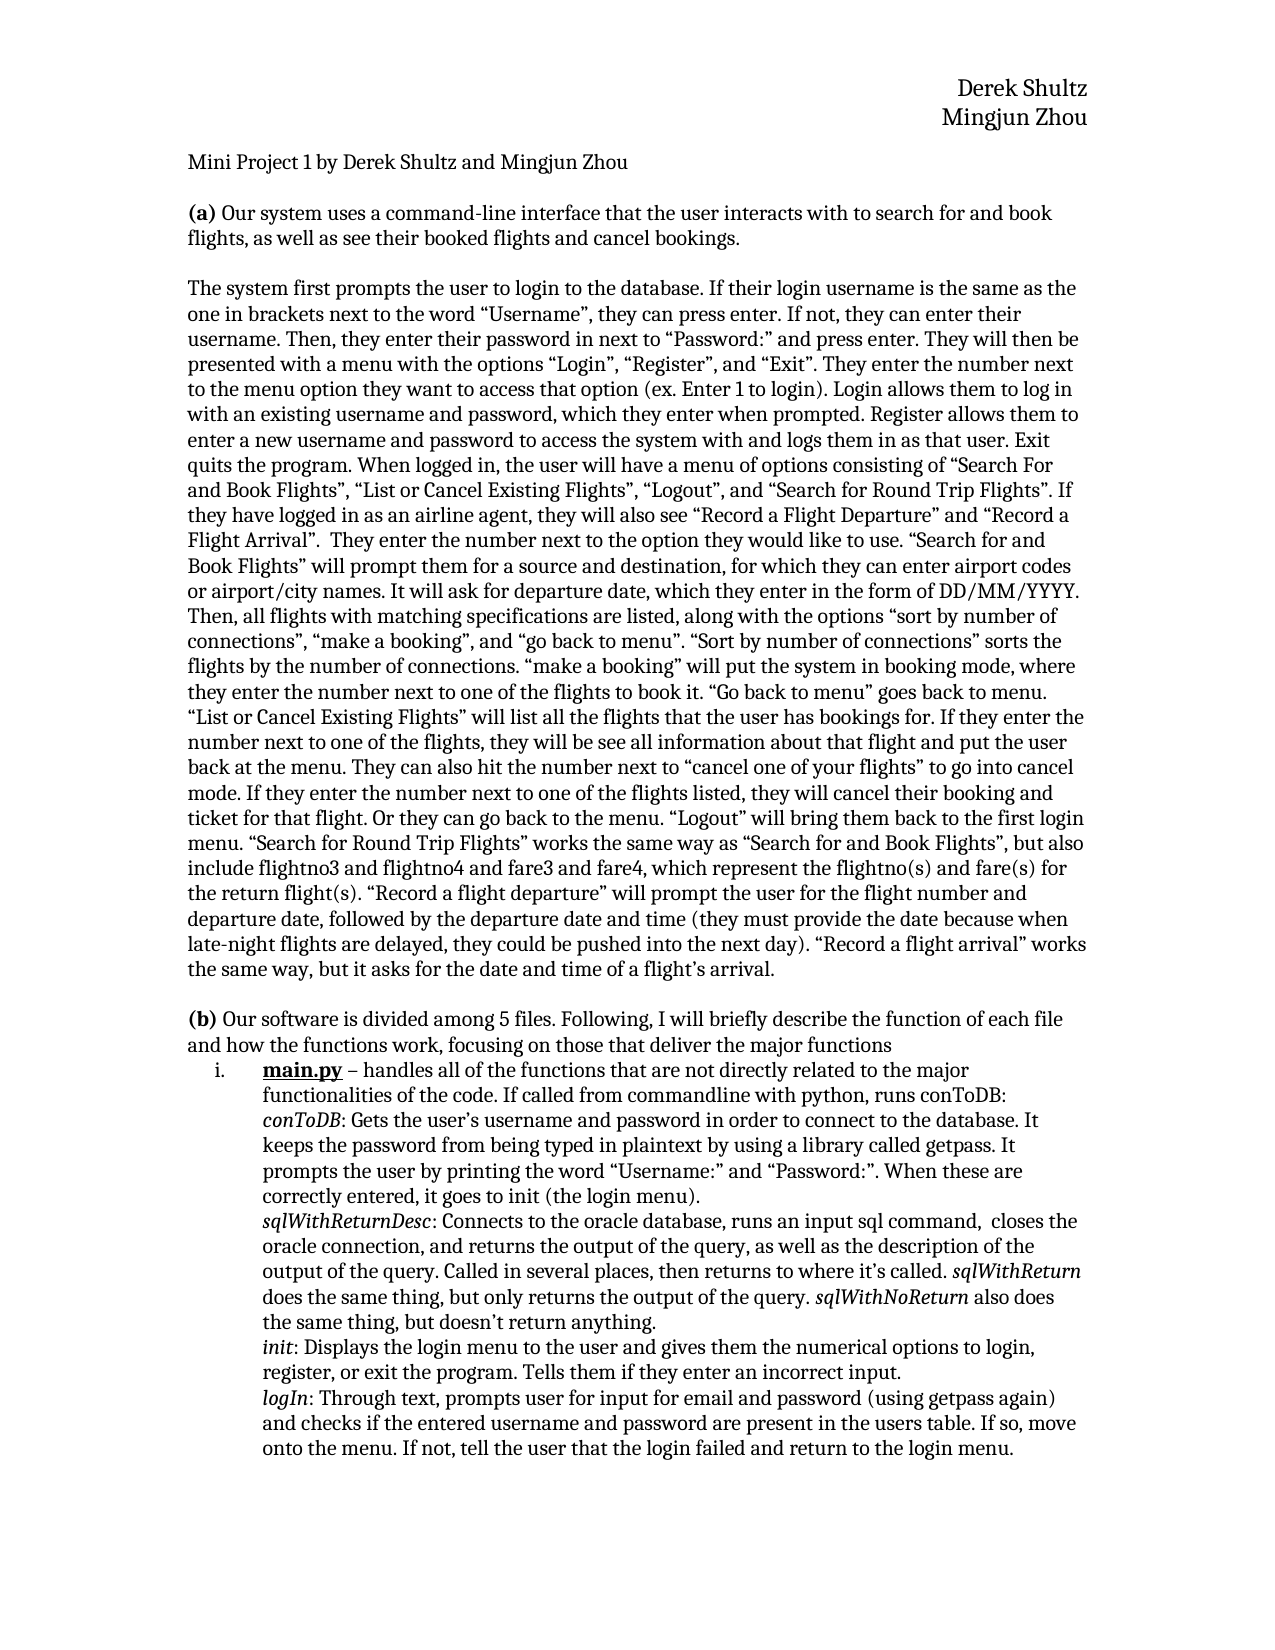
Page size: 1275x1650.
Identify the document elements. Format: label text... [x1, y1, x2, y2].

list logIn: Through text, prompts user for input for email and password (using getpass again) and checks if the entered username and password are present in the users table. If so, move onto the menu. If not, tell the user that the login failed and return to the login menu. [262, 1385, 1087, 1461]
text (a) Our system uses a command-line interface that the user interacts with to search for and book flights, as well as see their booked flights and cancel bookings. [187, 200, 1087, 251]
list sqlWithReturnDesc: Connects to the oracle database, runs an input sql command, closes the oracle connection, and returns the output of the query, as well as the description of the output of the query. Called in several places, then returns to where it’s called. sqlWithReturn does the same thing, but only returns the output of the query. sqlWithNoReturn also does the same thing, but doesn’t return anything. [262, 1209, 1087, 1335]
list init: Displays the login menu to the user and gives them the numerical options to login, register, or exit the program. Tells them if they enter an incorrect input. [262, 1335, 1087, 1385]
text Mini Project 1 by Derek Shultz and Mingjun Zhou [187, 150, 1087, 175]
list main.py – handles all of the functions that are not directly related to the major functionalities of the code. If called from commandline with python, runs conToDB: [225, 1057, 1087, 1108]
text The system first prompts the user to login to the database. If their login username is the same as the one in brackets next to the word “Username”, they can press enter. If not, they can enter their username. Then, they enter their password in next to “Password:” and press enter. They will then be presented with a menu with the options “Login”, “Register”, and “Exit”. They enter the number next to the menu option they want to access that option (ex. Enter 1 to login). Login allows them to log in with an existing username and password, which they enter when prompted. Register allows them to enter a new username and password to access the system with and logs them in as that user. Exit quits the program. When logged in, the user will have a menu of options consisting of “Search For and Book Flights”, “List or Cancel Existing Flights”, “Logout”, and “Search for Round Trip Flights”. If they have logged in as an airline agent, they will also see “Record a Flight Departure” and “Record a Flight Arrival”. They enter the number next to the option they would like to use. “Search for and Book Flights” will prompt them for a source and destination, for which they can enter airport codes or airport/city names. It will ask for departure date, which they enter in the form of DD/MM/YYYY. Then, all flights with matching specifications are listed, along with the options “sort by number of connections”, “make a booking”, and “go back to menu”. “Sort by number of connections” sorts the flights by the number of connections. “make a booking” will put the system in booking mode, where they enter the number next to one of the flights to book it. “Go back to menu” goes back to menu. “List or Cancel Existing Flights” will list all the flights that the user has bookings for. If they enter the number next to one of the flights, they will be see all information about that flight and put the user back at the menu. They can also hit the number next to “cancel one of your flights” to go into cancel mode. If they enter the number next to one of the flights listed, they will cancel their booking and ticket for that flight. Or they can go back to the menu. “Logout” will bring them back to the first login menu. “Search for Round Trip Flights” works the same way as “Search for and Book Flights”, but also include flightno3 and flightno4 and fare3 and fare4, which represent the flightno(s) and fare(s) for the return flight(s). “Record a flight departure” will prompt the user for the flight number and departure date, followed by the departure date and time (they must provide the date because when late-night flights are delayed, they could be pushed into the next day). “Record a flight arrival” works the same way, but it asks for the date and time of a flight’s arrival. [187, 276, 1087, 982]
list conToDB: Gets the user’s username and password in order to connect to the database. It keeps the password from being typed in plaintext by using a library called getpass. It prompts the user by printing the word “Username:” and “Password:”. When these are correctly entered, it goes to init (the login menu). [262, 1108, 1087, 1209]
text (b) Our software is divided among 5 files. Following, I will briefly describe the function of each file and how the functions work, focusing on those that deliver the major functions [187, 1007, 1087, 1057]
